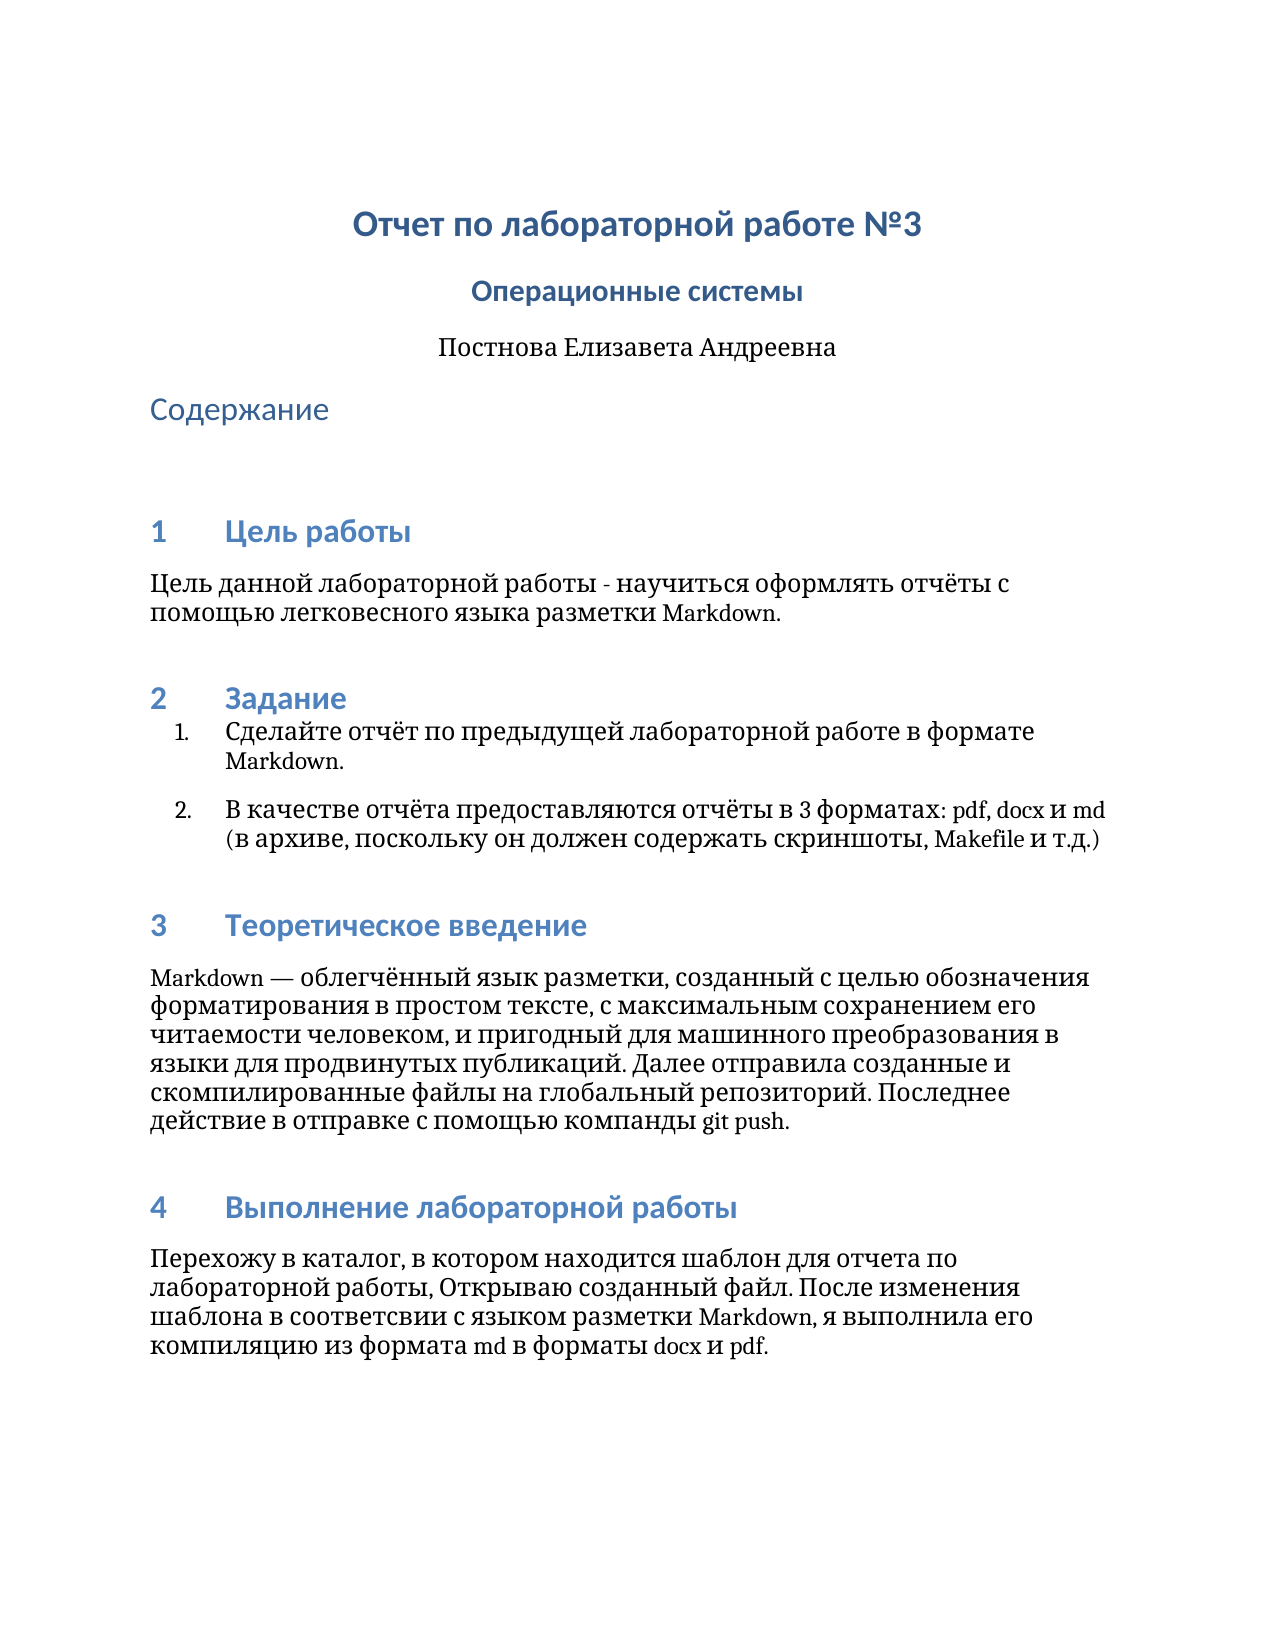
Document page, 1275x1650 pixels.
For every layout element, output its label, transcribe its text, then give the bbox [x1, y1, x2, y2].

text Цель данной лабораторной работы - научиться оформлять отчёты с помощью легковесного языка разметки Markdown. [150, 570, 1125, 627]
subtitle 4 Выполнение лабораторной работы [150, 1186, 1125, 1227]
text Перехожу в каталог, в котором находится шаблон для отчета по лабораторной работы, Открываю созданный файл. После изменения шаблона в соответсвии с языком разметки Markdown, я выполнила его компиляцию из формата md в форматы docx и pdf. [150, 1245, 1125, 1360]
subtitle Операционные системы [150, 271, 1125, 309]
subtitle 1 Цель работы [150, 510, 1125, 551]
list Сделайте отчёт по предыдущей лабораторной работе в формате Markdown. [175, 718, 1125, 776]
text Markdown — облегчённый язык разметки, созданный с целью обозначения форматирования в простом тексте, с максимальным сохранением его читаемости человеком, и пригодный для машинного преобразования в языки для продвинутых публикаций. Далее отправила созданные и скомпилированные файлы на глобальный репозиторий. Последнее действие в отправке с помощью компанды git push. [150, 963, 1125, 1136]
text Постнова Елизавета Андреевна [150, 334, 1125, 363]
list В качестве отчёта предоставляются отчёты в 3 форматах: pdf, docx и md (в архиве, поскольку он должен содержать скриншоты, Makefile и т.д.) [175, 796, 1125, 854]
title Отчет по лабораторной работе №3 [150, 200, 1125, 246]
subtitle 2 Задание [150, 677, 1125, 718]
subtitle 3 Теоретическое введение [150, 904, 1125, 945]
